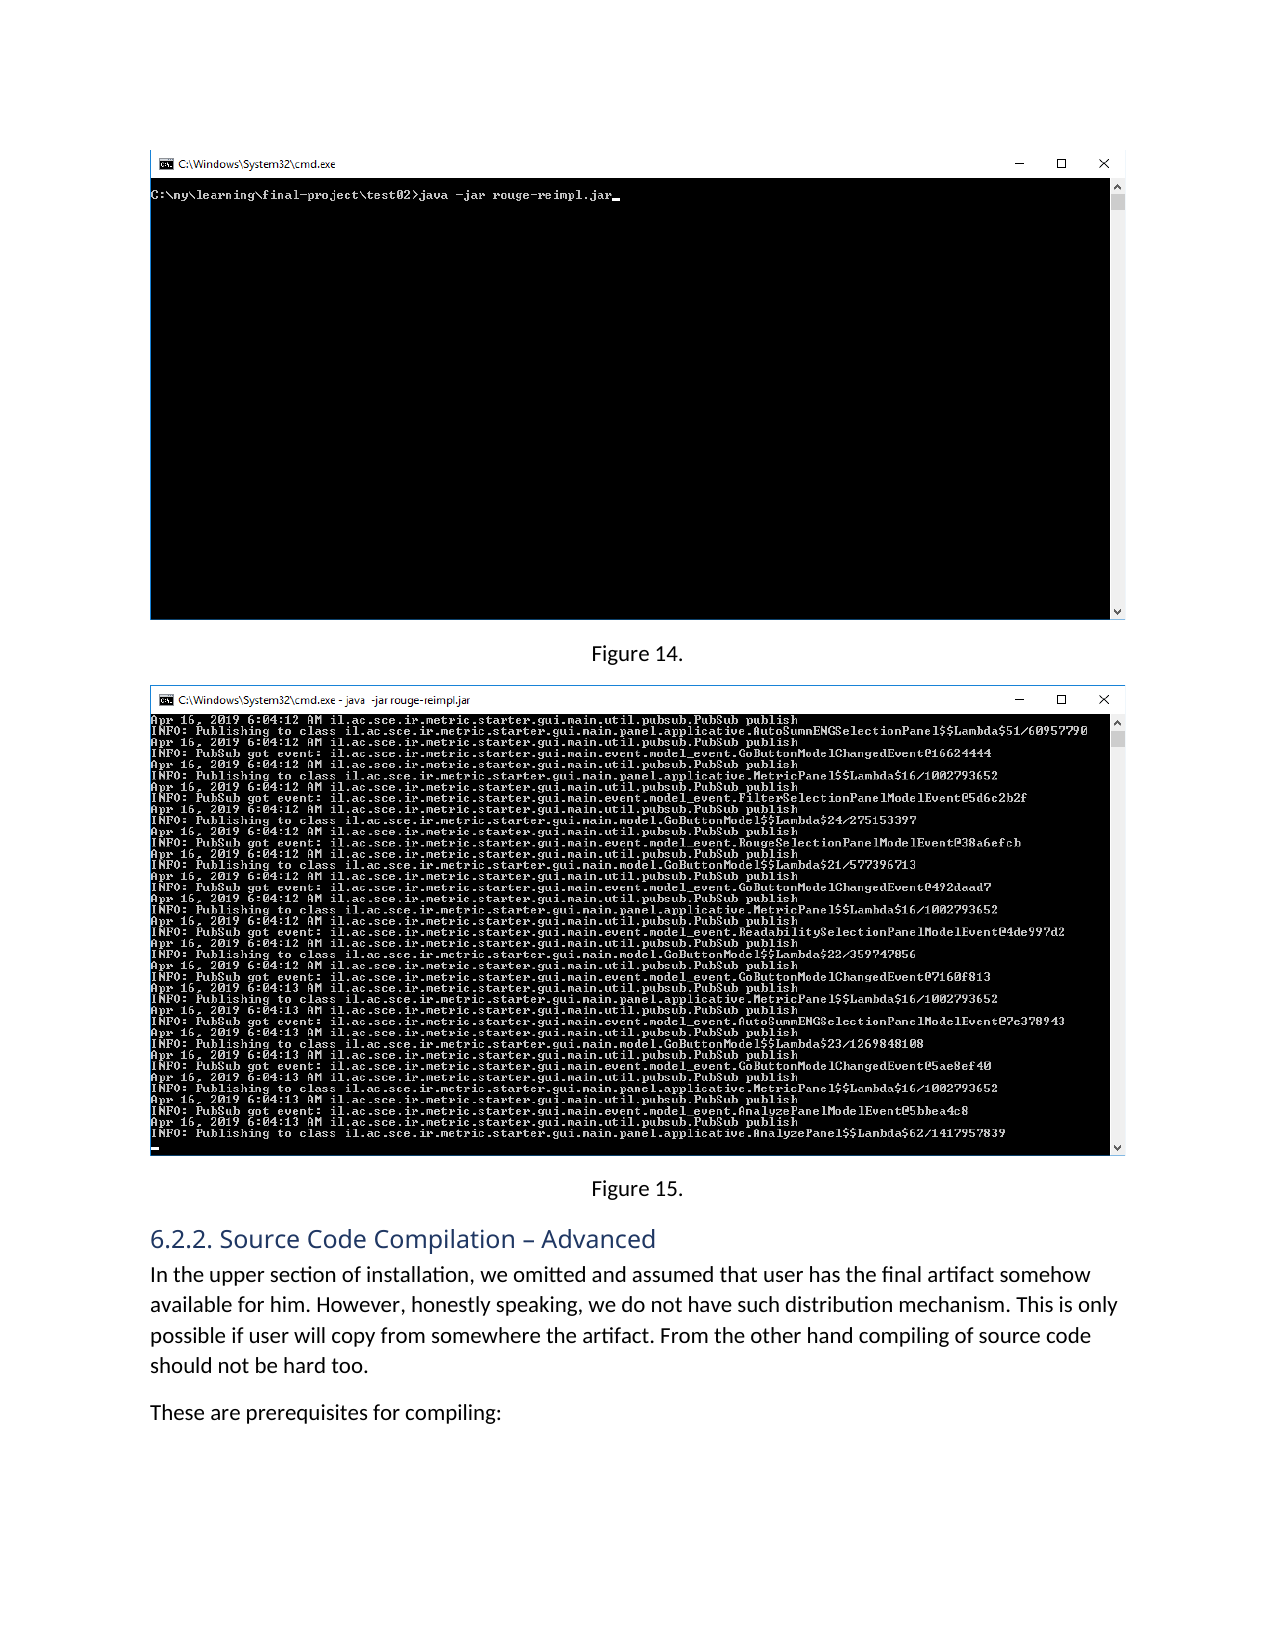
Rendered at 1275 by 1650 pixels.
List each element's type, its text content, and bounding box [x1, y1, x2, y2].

picture [150, 150, 1125, 620]
text These are prerequisites for compiling: [150, 1398, 1125, 1426]
text Figure 14. [150, 639, 1125, 667]
subtitle 6.2.2. Source Code Compilation – Advanced [150, 1221, 1125, 1255]
text In the upper section of installation, we omitted and assumed that user has the final artifact somehow available for him. However, honestly speaking, we do not have such distribution mechanism. This is only possible if user will copy from somewhere the artifact. From the other hand compiling of source code should not be hard too. [150, 1260, 1125, 1379]
picture [150, 685, 1125, 1156]
text Figure 15. [150, 1174, 1125, 1202]
